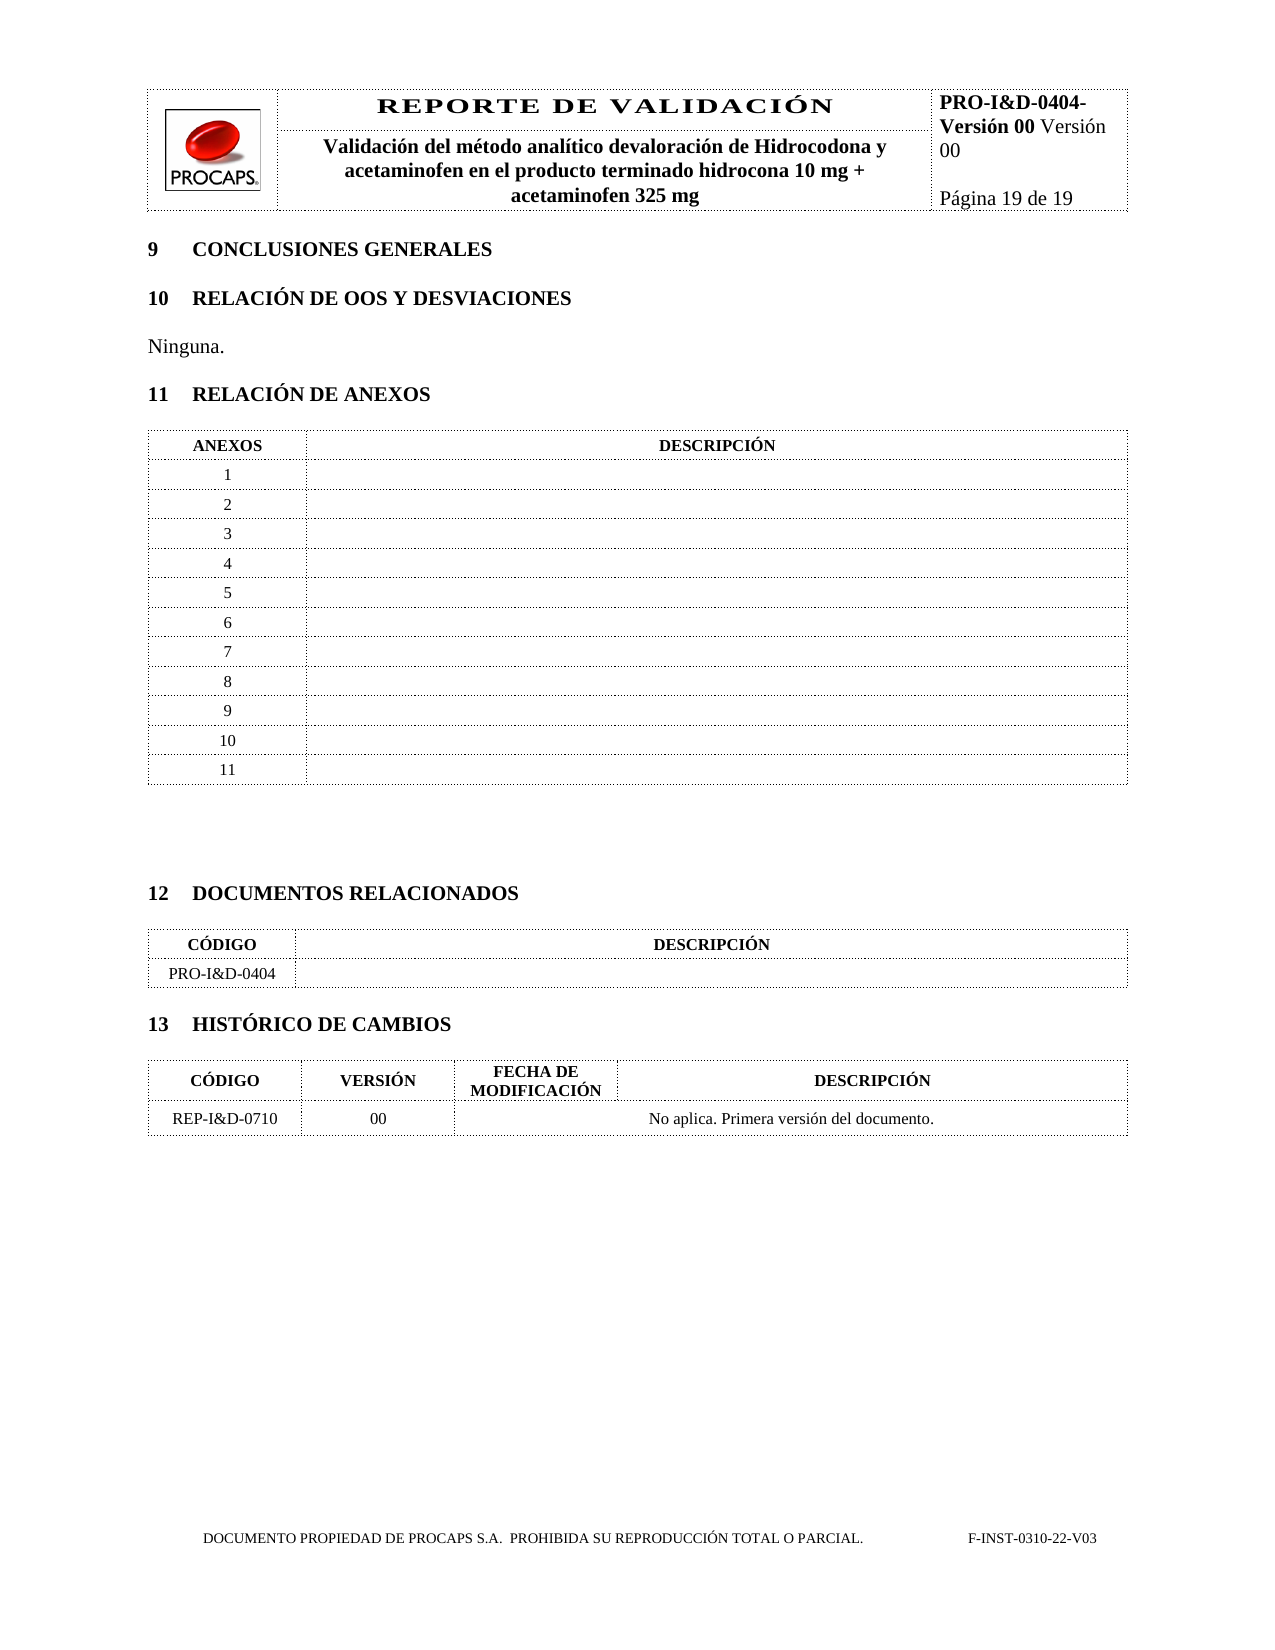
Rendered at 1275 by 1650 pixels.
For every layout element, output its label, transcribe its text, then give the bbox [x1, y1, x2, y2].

list RELACIÓN DE ANEXOS [148, 382, 1127, 406]
table_cell REP-I&D-0710 [148, 1100, 301, 1135]
list CONCLUSIONES GENERALES [148, 237, 1127, 261]
table_header DESCRIPCIÓN [296, 929, 1128, 958]
table_cell [307, 725, 1128, 754]
table_cell 1 [148, 459, 307, 489]
table_cell [307, 489, 1128, 518]
table_cell [307, 695, 1128, 725]
table_cell [307, 754, 1128, 784]
table_cell 9 [148, 695, 307, 725]
list DOCUMENTOS RELACIONADOS [148, 881, 1127, 905]
table_cell No aplica. Primera versión del documento. [455, 1100, 1128, 1135]
table_cell 8 [148, 666, 307, 695]
table_cell 00 [301, 1100, 454, 1135]
table_header CÓDIGO [148, 1060, 301, 1100]
table_header CÓDIGO [148, 929, 296, 958]
table_cell 3 [148, 518, 307, 548]
table_cell [307, 548, 1128, 577]
table_cell [307, 607, 1128, 636]
table_cell 10 [148, 725, 307, 754]
table_cell 7 [148, 636, 307, 666]
table_header FECHA DE MODIFICACIÓN [455, 1060, 617, 1100]
table_header DESCRIPCIÓN [617, 1060, 1128, 1100]
list HISTÓRICO DE CAMBIOS [148, 1012, 1127, 1036]
table_cell [307, 518, 1128, 548]
list RELACIÓN DE OOS Y DESVIACIONES [148, 286, 1127, 309]
table_cell [307, 666, 1128, 695]
text Ninguna. [148, 334, 1127, 358]
table_header VERSIÓN [301, 1060, 454, 1100]
picture [165, 109, 261, 191]
table_cell PRO-I&D-0404 [148, 958, 296, 987]
table_cell 2 [148, 489, 307, 518]
table_header ANEXOS [148, 430, 307, 459]
table_cell [307, 459, 1128, 489]
table_cell 4 [148, 548, 307, 577]
table_cell [307, 577, 1128, 607]
table_header DESCRIPCIÓN [307, 430, 1128, 459]
table_cell [307, 636, 1128, 666]
table_cell [296, 958, 1128, 987]
table_cell 11 [148, 754, 307, 784]
table_cell 5 [148, 577, 307, 607]
table_cell 6 [148, 607, 307, 636]
